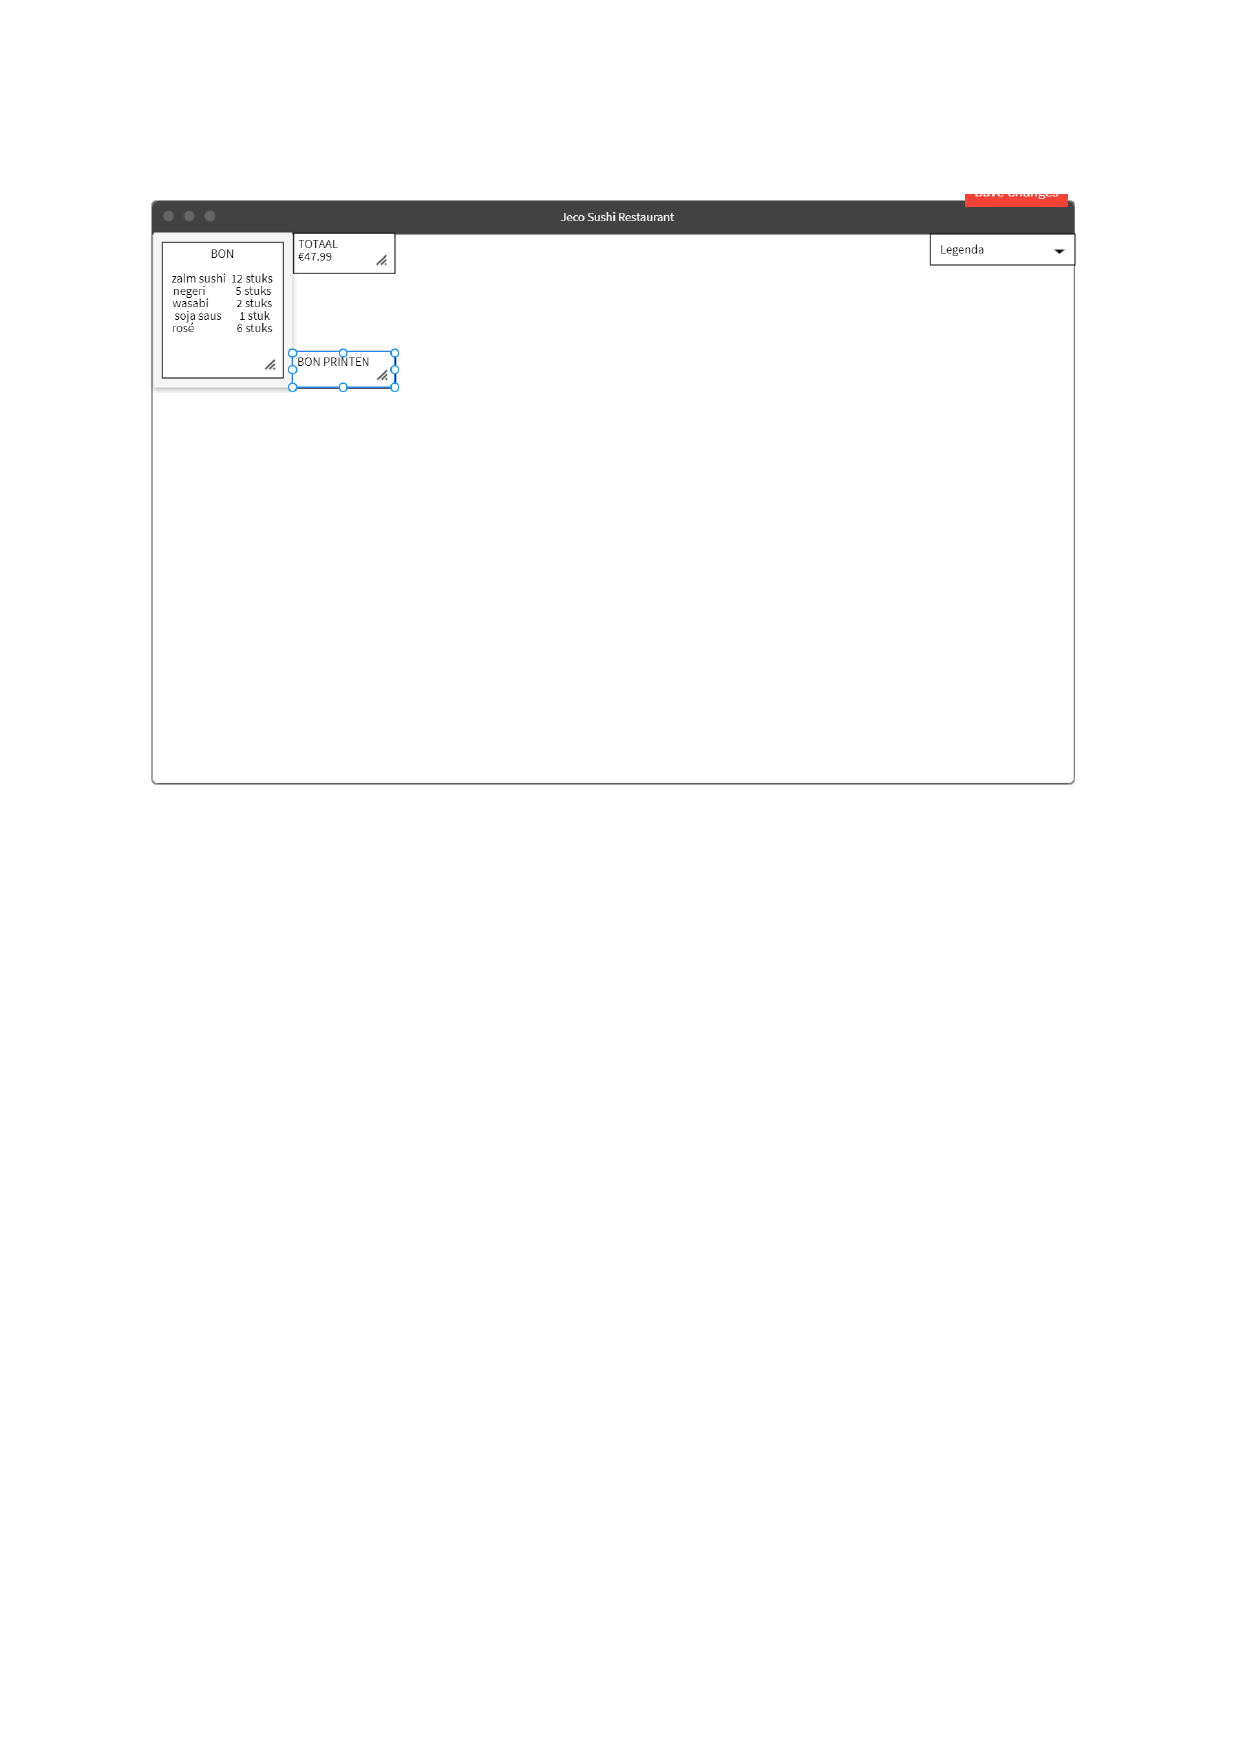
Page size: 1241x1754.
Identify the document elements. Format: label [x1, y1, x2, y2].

picture [147, 194, 1092, 794]
